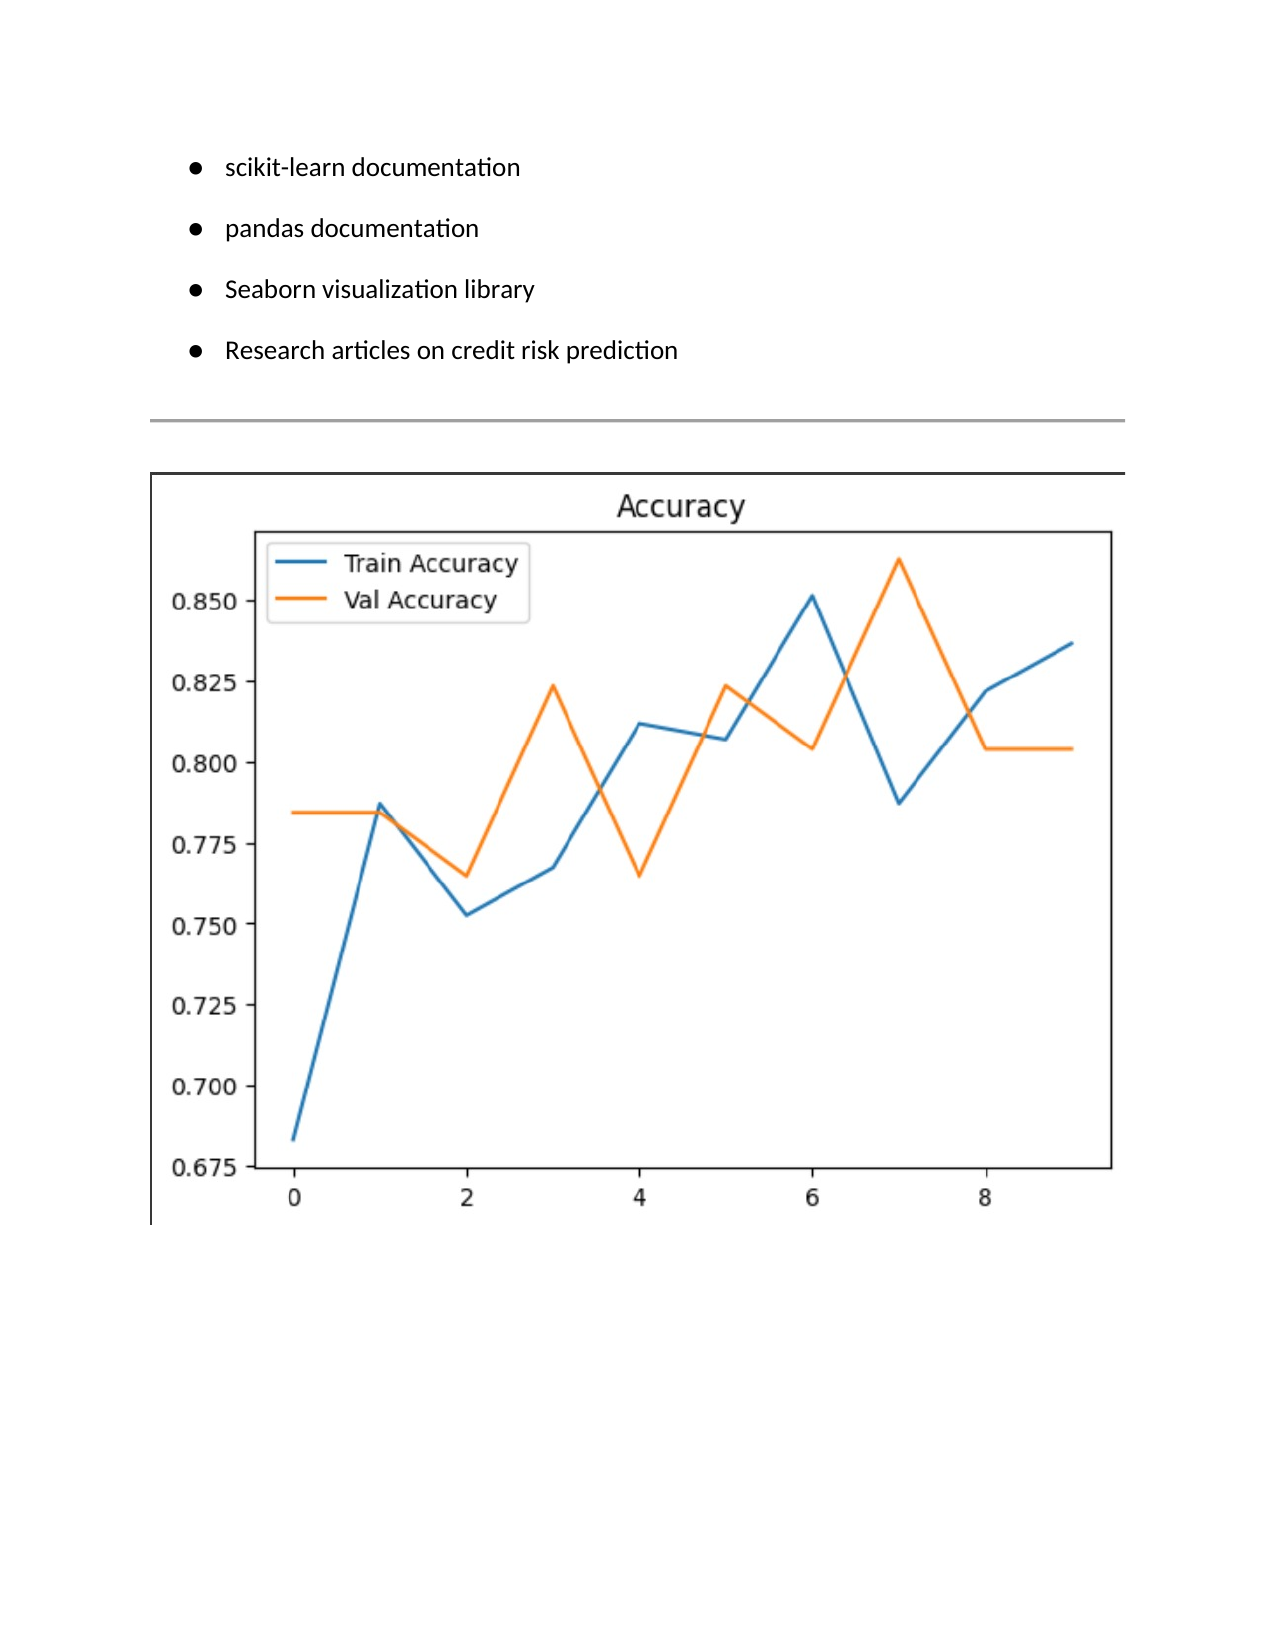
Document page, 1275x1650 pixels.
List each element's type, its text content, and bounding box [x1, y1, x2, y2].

picture [150, 472, 1125, 1225]
list scikit-learn documentation [187, 150, 1125, 211]
list Seaborn visualization library [187, 272, 1125, 333]
list pandas documentation [187, 211, 1125, 272]
list Research articles on credit risk prediction [187, 333, 1125, 394]
